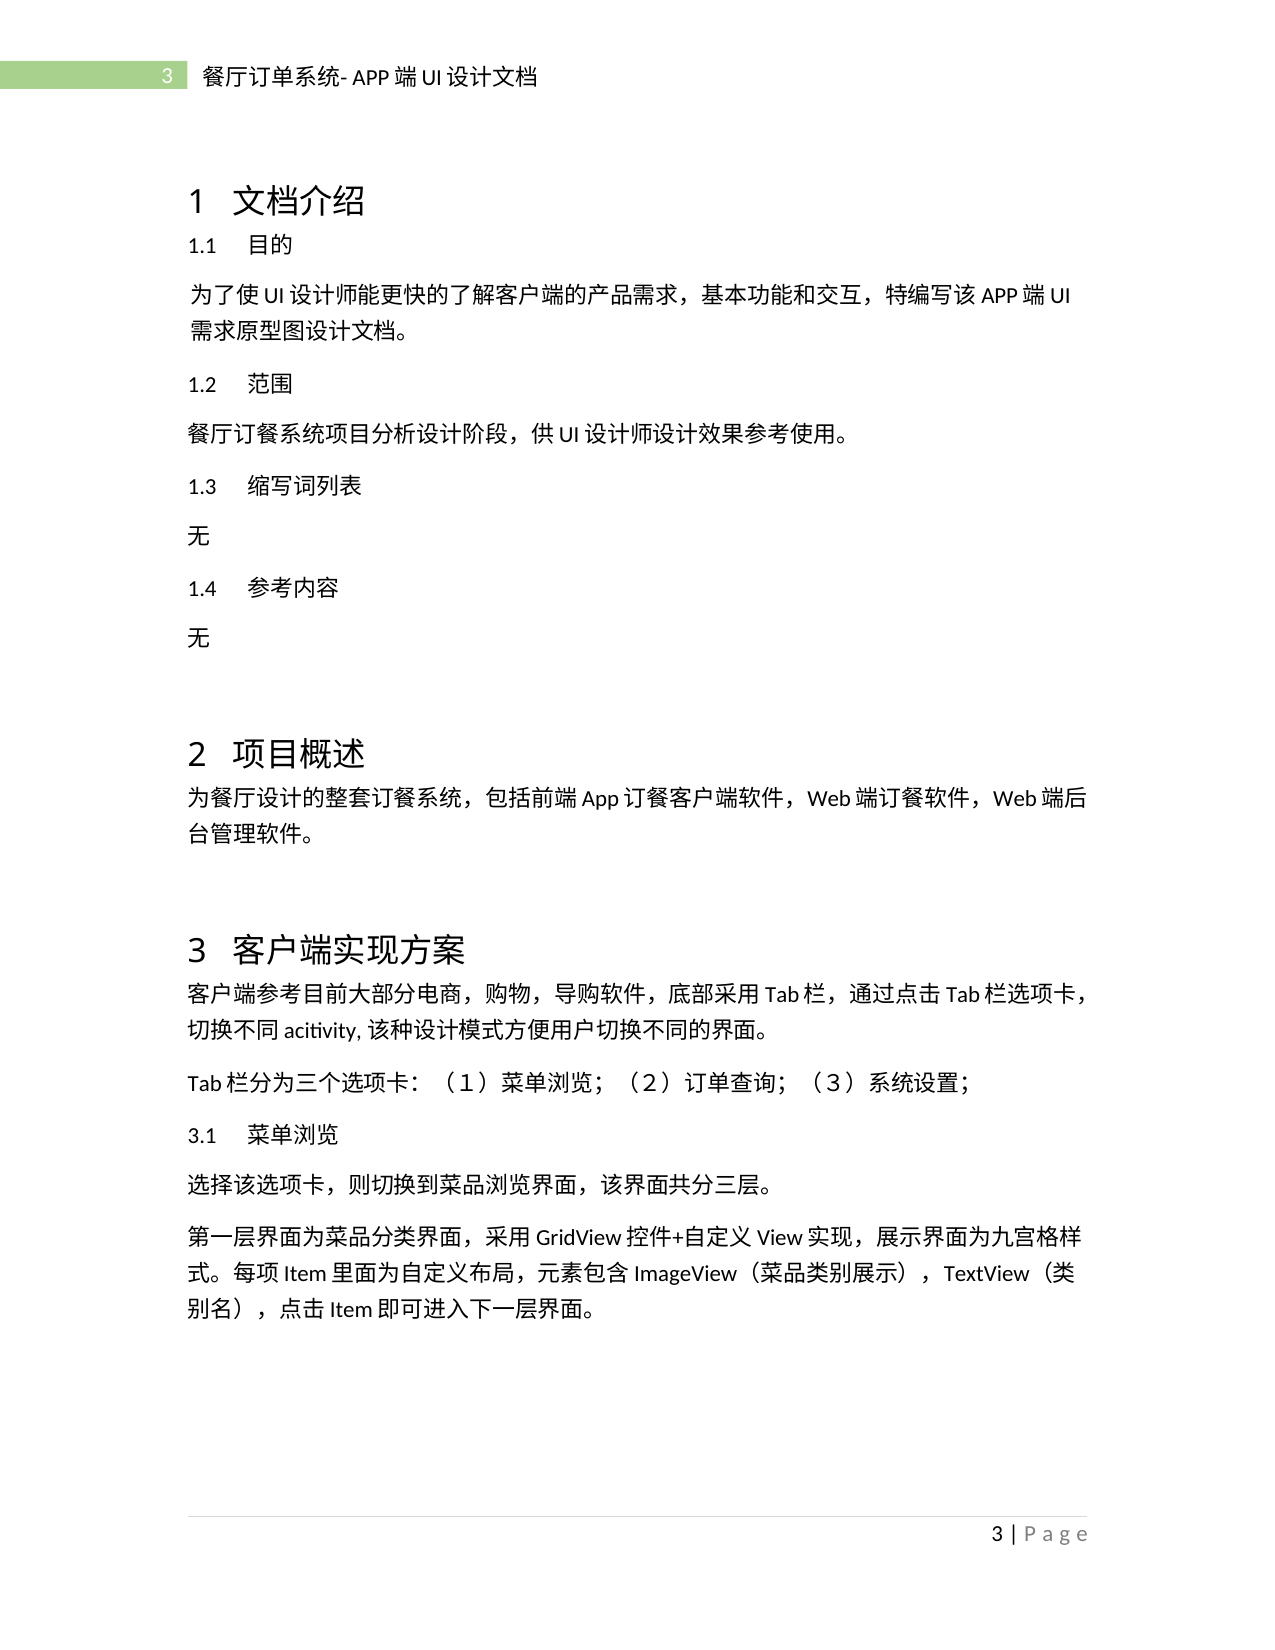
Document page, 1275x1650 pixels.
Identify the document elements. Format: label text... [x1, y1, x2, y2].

text 选择该选项卡，则切换到菜品浏览界面，该界面共分三层。 [187, 1167, 1087, 1200]
text 客户端参考目前大部分电商，购物，导购软件，底部采用Tab栏，通过点击Tab栏选项卡，切换不同acitivity, 该种设计模式方便用户切换不同的界面。 [187, 976, 1087, 1045]
text 第一层界面为菜品分类界面，采用GridView控件+自定义View实现，展示界面为九宫格样式。每项Item里面为自定义布局，元素包含ImageView（菜品类别展示），TextView（类别名），点击Item即可进入下一层界面。 [187, 1219, 1087, 1324]
subtitle 范围 [187, 366, 1087, 399]
subtitle 文档介绍 [187, 175, 1087, 223]
text 为了使UI设计师能更快的了解客户端的产品需求，基本功能和交互，特编写该APP端UI需求原型图设计文档。 [190, 277, 1087, 346]
subtitle 菜单浏览 [187, 1117, 1087, 1150]
text 无 [187, 620, 1087, 653]
text 为餐厅设计的整套订餐系统，包括前端App订餐客户端软件，Web端订餐软件，Web端后台管理软件。 [187, 780, 1087, 849]
subtitle 目的 [187, 227, 1087, 261]
subtitle 项目概述 [187, 728, 1087, 776]
text 无 [187, 518, 1087, 551]
text 餐厅订餐系统项目分析设计阶段，供UI设计师设计效果参考使用。 [187, 415, 1087, 449]
subtitle 参考内容 [187, 570, 1087, 603]
text Tab栏分为三个选项卡：（１）菜单浏览；（２）订单查询；（３）系统设置； [187, 1064, 1087, 1098]
subtitle 缩写词列表 [187, 468, 1087, 501]
subtitle 客户端实现方案 [187, 924, 1087, 972]
